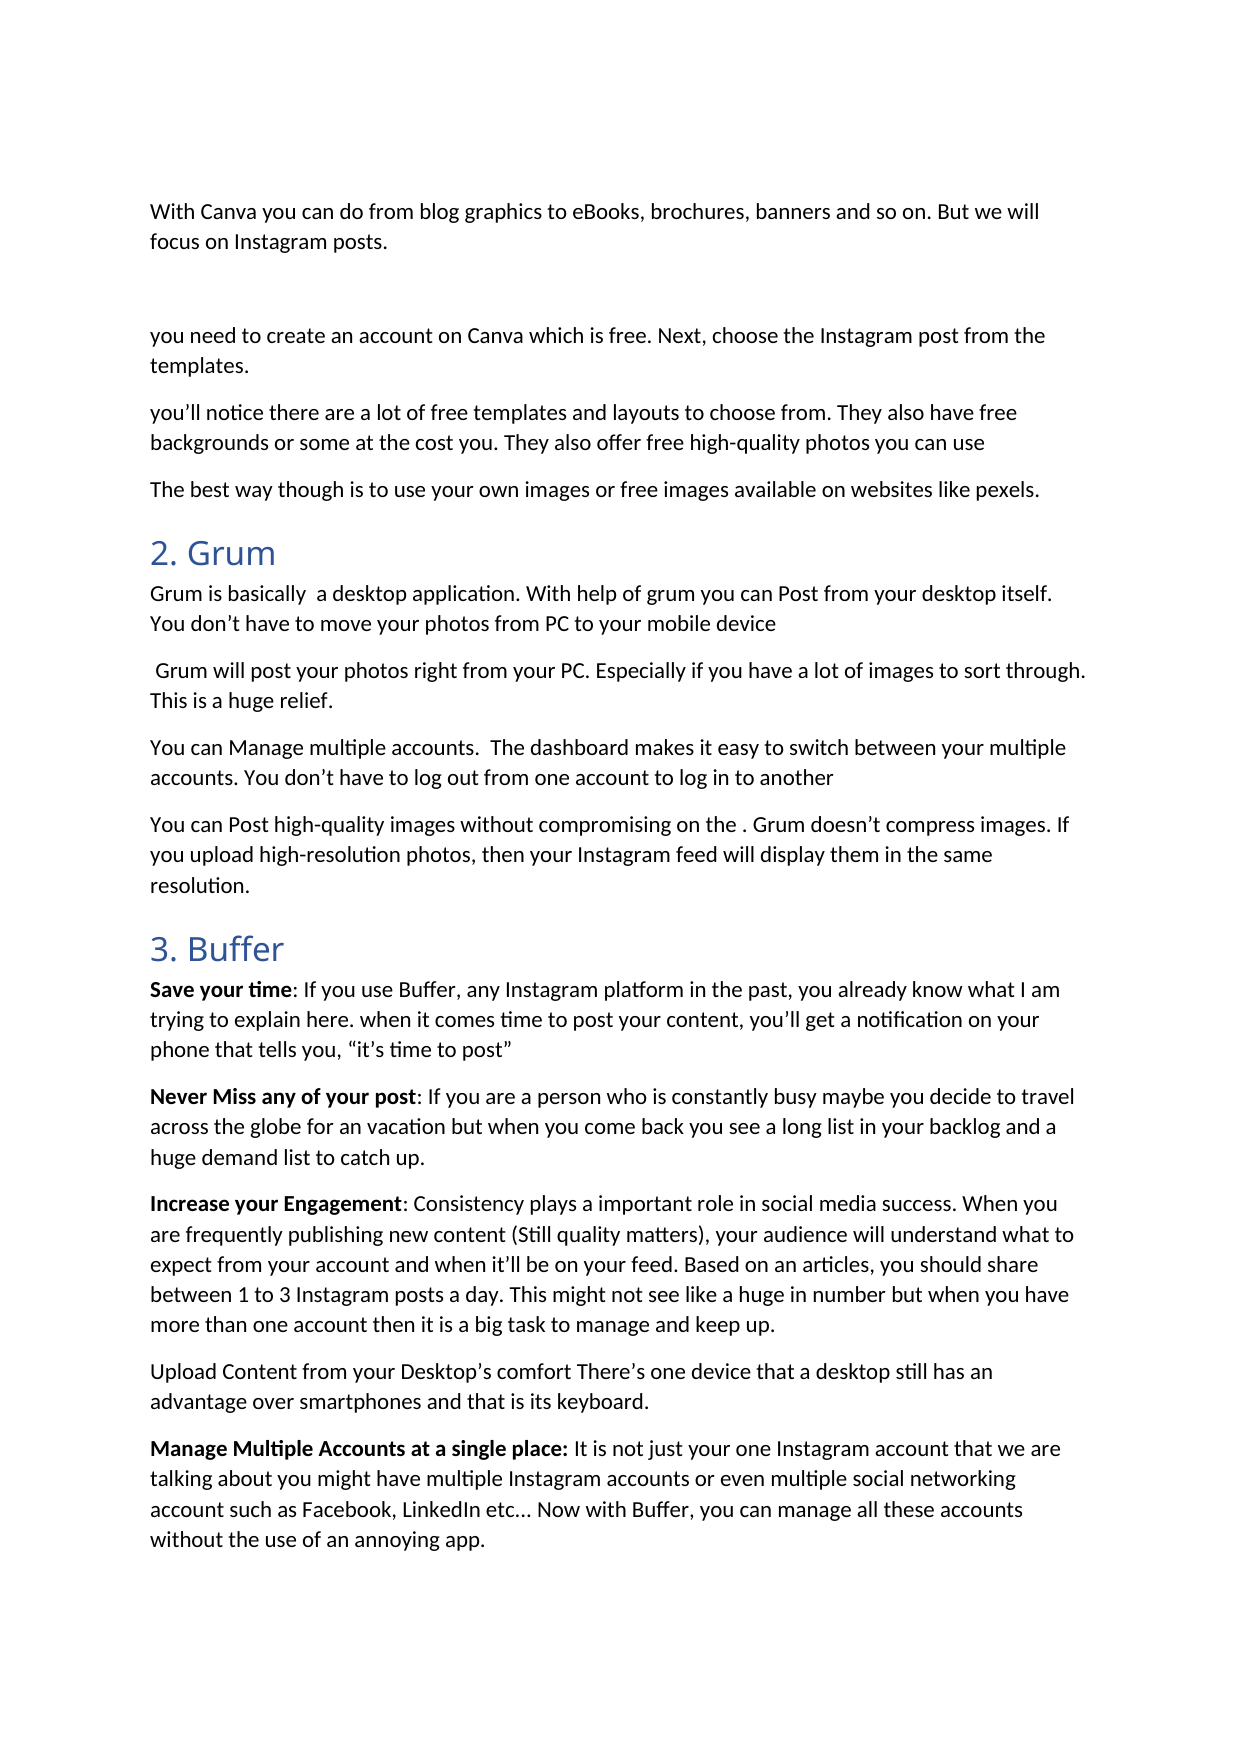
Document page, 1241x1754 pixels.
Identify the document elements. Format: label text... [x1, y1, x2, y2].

text you’ll notice there are a lot of free templates and layouts to choose from. They also have free backgrounds or some at the cost you. They also offer free high-quality photos you can use [150, 398, 1090, 456]
text Grum is basically a desktop application. With help of grum you can Post from your desktop itself. You don’t have to move your photos from PC to your mobile device [150, 579, 1090, 637]
text Never Miss any of your post: If you are a person who is constantly busy maybe you decide to travel across the globe for an vacation but when you come back you see a long list in your backlog and a huge demand list to catch up. [150, 1082, 1090, 1171]
text With Canva you can do from blog graphics to eBooks, brochures, banners and so on. But we will focus on Instagram posts. [150, 197, 1090, 255]
text Upload Content from your Desktop’s comfort There’s one device that a desktop still has an advantage over smartphones and that is its keyboard. [150, 1357, 1090, 1416]
text You can Post high-quality images without compromising on the . Grum doesn’t compress images. If you upload high-resolution photos, then your Instagram feed will display them in the same resolution. [150, 810, 1090, 899]
text The best way though is to use your own images or free images available on websites like pexels. [150, 475, 1090, 503]
subtitle 3. Buffer [150, 926, 1090, 971]
text Save your time: If you use Buffer, any Instagram platform in the past, you already know what I am trying to explain here. when it comes time to post your content, you’ll get a notification on your phone that tells you, “it’s time to post” [150, 975, 1090, 1063]
text Increase your Engagement: Consistency plays a important role in social media success. When you are frequently publishing new content (Still quality matters), your audience will understand what to expect from your account and when it’ll be on your feed. Based on an articles, you should share between 1 to 3 Instagram posts a day. This might not see like a huge in number but when you have more than one account then it is a big task to manage and keep up. [150, 1189, 1090, 1338]
text you need to create an account on Canva which is free. Next, choose the Instagram post from the templates. [150, 321, 1090, 379]
text You can Manage multiple accounts. The dashboard makes it easy to switch between your multiple accounts. You don’t have to log out from one account to log in to another [150, 733, 1090, 792]
text Grum will post your photos right from your PC. Especially if you have a lot of images to sort through. This is a huge relief. [150, 656, 1090, 714]
subtitle 2. Grum [150, 530, 1090, 576]
